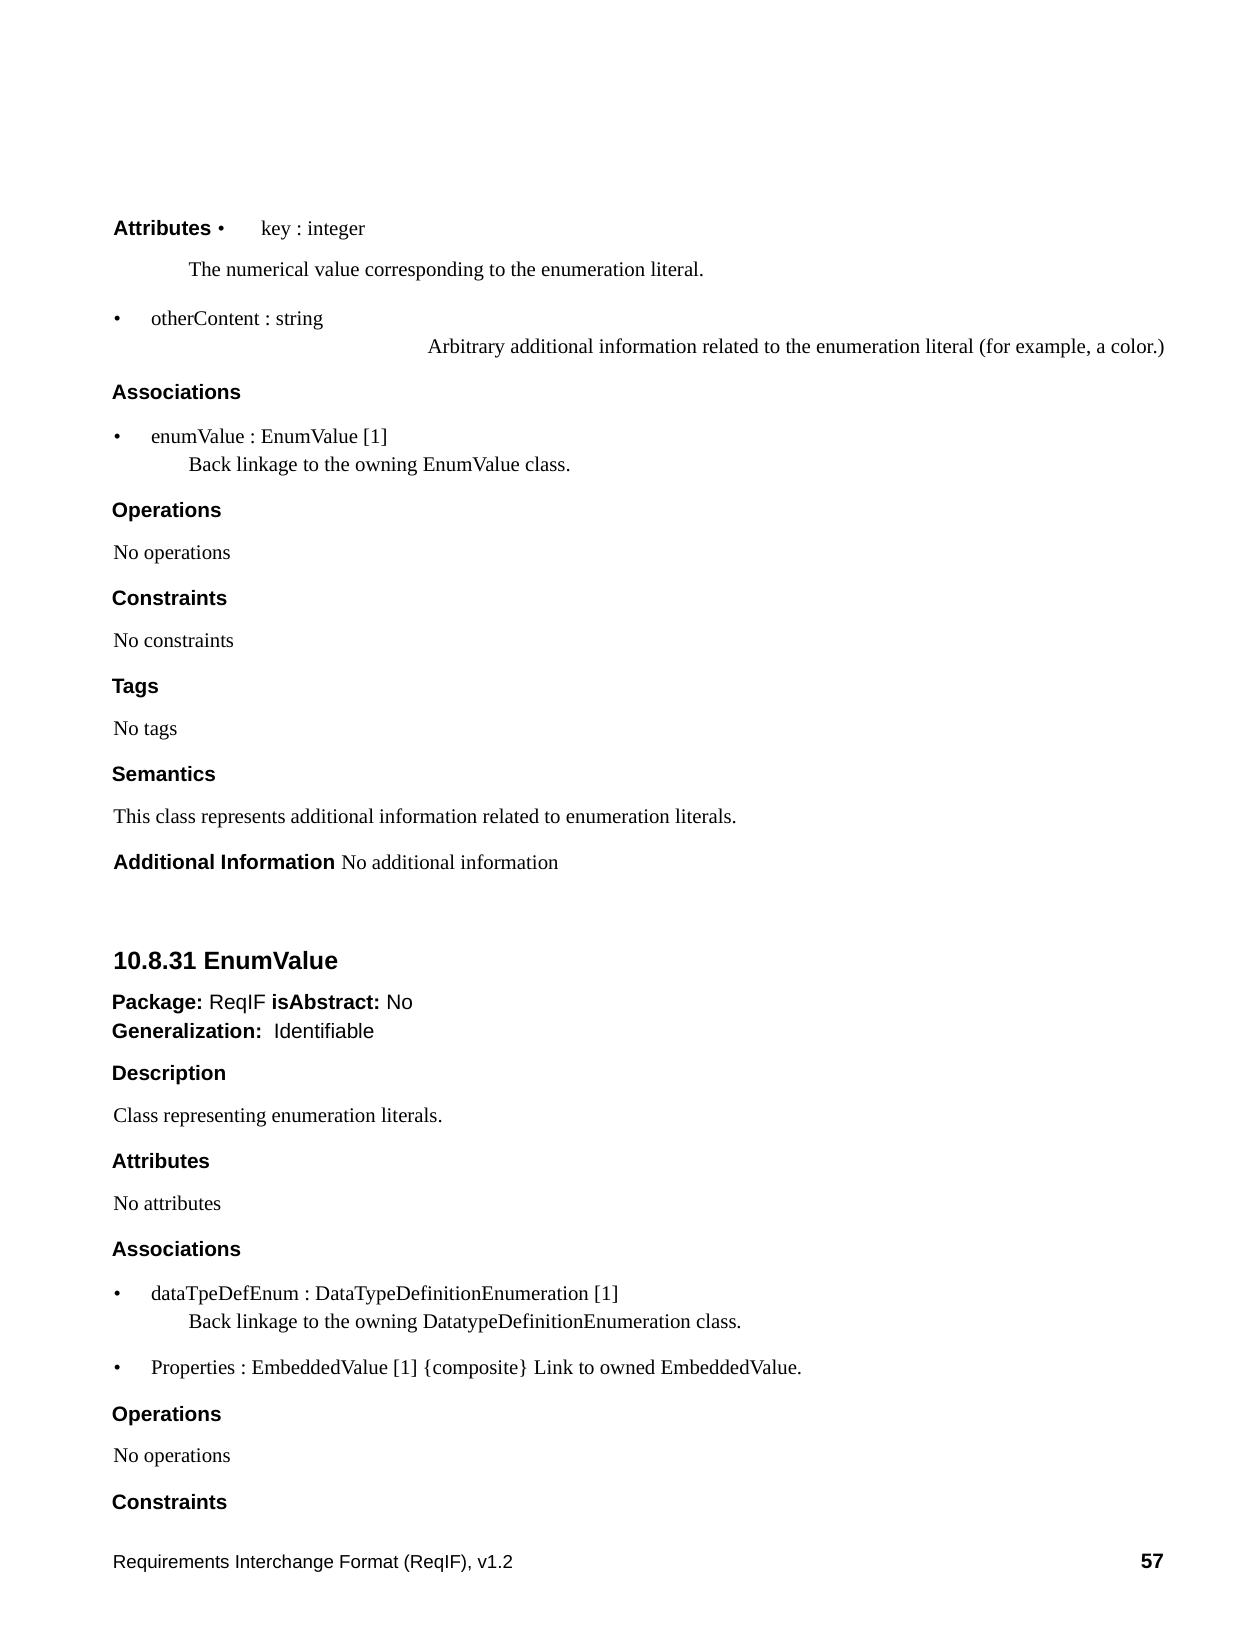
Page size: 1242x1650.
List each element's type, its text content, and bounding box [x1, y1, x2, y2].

text No tags [113, 716, 1163, 740]
text Package: ReqIF isAbstract: No [112, 989, 614, 1013]
text Associations [112, 1237, 922, 1261]
list dataTpeDefEnum : DataTypeDefinitionEnumeration [1] [113, 1278, 987, 1307]
text Tags [112, 674, 922, 698]
text Operations [112, 1402, 922, 1426]
text No operations [113, 1443, 1163, 1467]
list enumValue : EnumValue [1] [113, 422, 1163, 450]
text This class represents additional information related to enumeration literals. [113, 804, 1163, 828]
text Constraints [112, 1489, 922, 1513]
text The numerical value corresponding to the enumeration literal. [188, 257, 1163, 281]
text Associations [112, 380, 922, 404]
text Arbitrary additional information related to the enumeration literal (for example, a color.) [113, 334, 1165, 358]
text Semantics [112, 762, 922, 786]
text Back linkage to the owning DatatypeDefinitionEnumeration class. [188, 1309, 1163, 1333]
text Additional Information No additional information [113, 850, 599, 874]
text Attributes • key : integer [113, 216, 677, 240]
text No attributes [113, 1191, 1163, 1215]
subtitle 10.8.31 EnumValue [113, 946, 1148, 975]
text No constraints [113, 628, 1163, 652]
text Operations [112, 498, 922, 522]
text Description [112, 1061, 922, 1085]
list otherContent : string [113, 303, 1163, 332]
text Generalization: Identifiable [112, 1019, 922, 1043]
text Constraints [112, 586, 922, 610]
text Attributes [112, 1149, 922, 1173]
text No operations [113, 540, 1163, 564]
list Properties : EmbeddedValue [1] {composite} Link to owned EmbeddedValue. [113, 1355, 987, 1379]
text Back linkage to the owning EnumValue class. [188, 452, 1163, 476]
text Class representing enumeration literals. [113, 1103, 1163, 1127]
